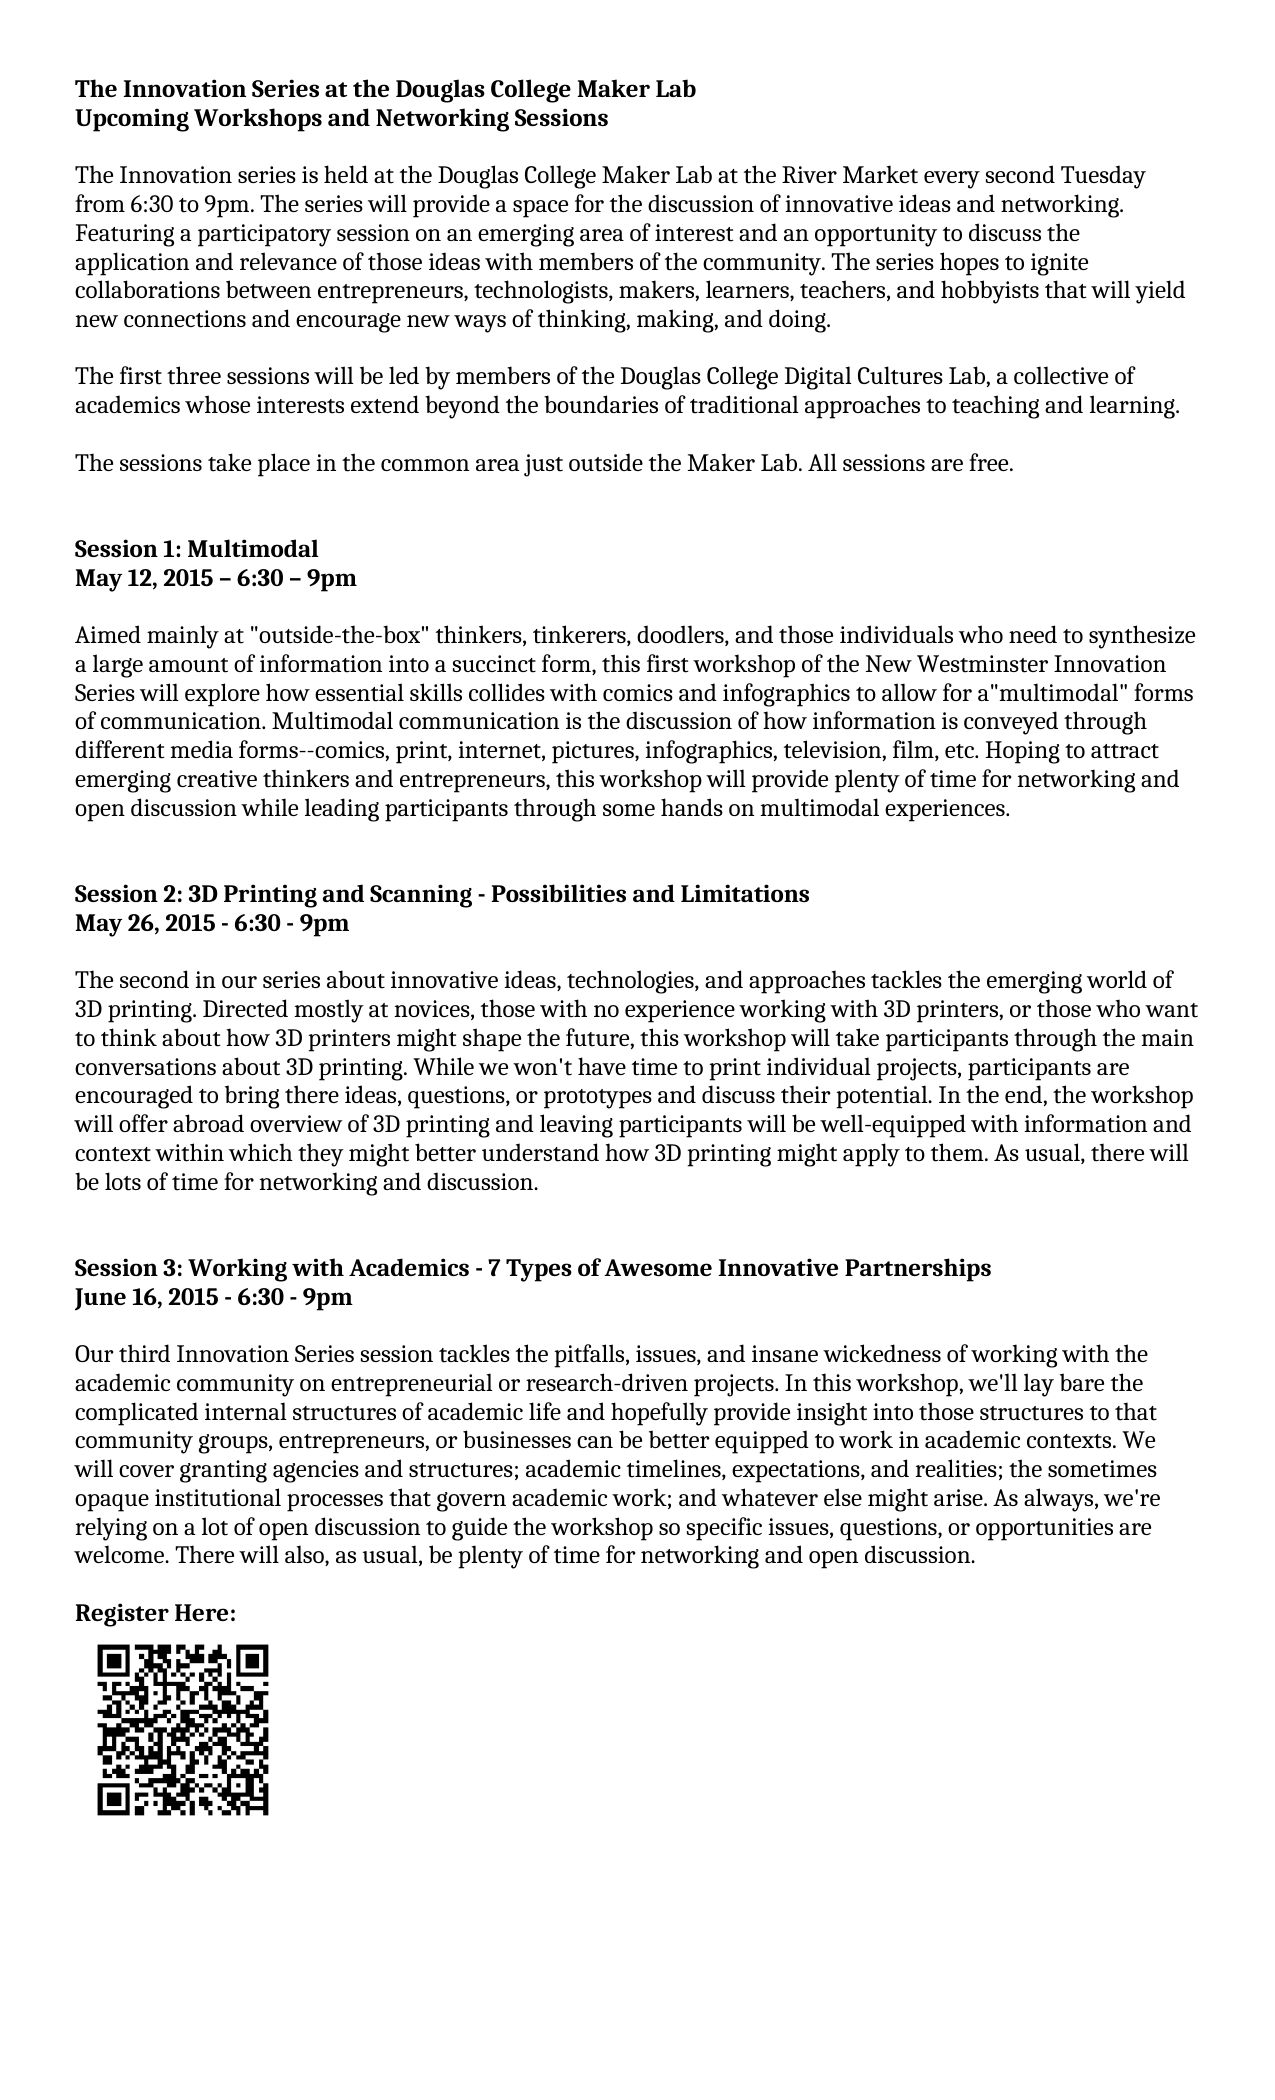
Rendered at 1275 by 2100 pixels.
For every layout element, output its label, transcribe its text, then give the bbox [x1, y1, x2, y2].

text Session 2: 3D Printing and Scanning - Possibilities and Limitations [75, 880, 1200, 909]
text June 16, 2015 - 6:30 - 9pm [75, 1282, 1200, 1311]
text May 26, 2015 - 6:30 - 9pm [75, 909, 1200, 937]
text The Innovation series is held at the Douglas College Maker Lab at the River Market every second Tuesday from 6:30 to 9pm. The series will provide a space for the discussion of innovative ideas and networking. Featuring a participatory session on an emerging area of interest and an opportunity to discuss the application and relevance of those ideas with members of the community. The series hopes to ignite collaborations between entrepreneurs, technologists, makers, learners, teachers, and hobbyists that will yield new connections and encourage new ways of thinking, making, and doing. [75, 161, 1200, 334]
text May 12, 2015 – 6:30 – 9pm [75, 564, 1200, 592]
text Our third Innovation Series session tackles the pitfalls, issues, and insane wickedness of working with the academic community on entrepreneurial or research-driven projects. In this workshop, we'll lay bare the complicated internal structures of academic life and hopefully provide insight into those structures to that community groups, entrepreneurs, or businesses can be better equipped to work in academic contexts. We will cover granting agencies and structures; academic timelines, expectations, and realities; the sometimes opaque institutional processes that govern academic work; and whatever else might arise. As always, we're relying on a lot of open discussion to guide the workshop so specific issues, questions, or opportunities are welcome. There will also, as usual, be plenty of time for networking and open discussion. [75, 1340, 1200, 1570]
text Aimed mainly at "outside-the-box" thinkers, tinkerers, doodlers, and those individuals who need to synthesize a large amount of information into a succinct form, this first workshop of the New Westminster Innovation Series will explore how essential skills collides with comics and infographics to allow for a"multimodal" forms of communication. Multimodal communication is the discussion of how information is conveyed through different media forms--comics, print, internet, pictures, infographics, television, film, etc. Hoping to attract emerging creative thinkers and entrepreneurs, this workshop will provide plenty of time for networking and open discussion while leading participants through some hands on multimodal experiences. [75, 621, 1200, 822]
text The first three sessions will be led by members of the Douglas College Digital Cultures Lab, a collective of academics whose interests extend beyond the boundaries of traditional approaches to teaching and learning. [75, 362, 1200, 420]
text The sessions take place in the common area just outside the Maker Lab. All sessions are free. [75, 449, 1200, 477]
text Upcoming Workshops and Networking Sessions [75, 104, 1200, 132]
text Register Here: [75, 1599, 1200, 1627]
picture [80, 1627, 287, 1834]
text Session 3: Working with Academics - 7 Types of Awesome Innovative Partnerships [75, 1254, 1200, 1282]
text The Innovation Series at the Douglas College Maker Lab [75, 75, 1200, 104]
text Session 1: Multimodal [75, 535, 1200, 564]
text The second in our series about innovative ideas, technologies, and approaches tackles the emerging world of 3D printing. Directed mostly at novices, those with no experience working with 3D printers, or those who want to think about how 3D printers might shape the future, this workshop will take participants through the main conversations about 3D printing. While we won't have time to print individual projects, participants are encouraged to bring there ideas, questions, or prototypes and discuss their potential. In the end, the workshop will offer abroad overview of 3D printing and leaving participants will be well-equipped with information and context within which they might better understand how 3D printing might apply to them. As usual, there will be lots of time for networking and discussion. [75, 966, 1200, 1196]
